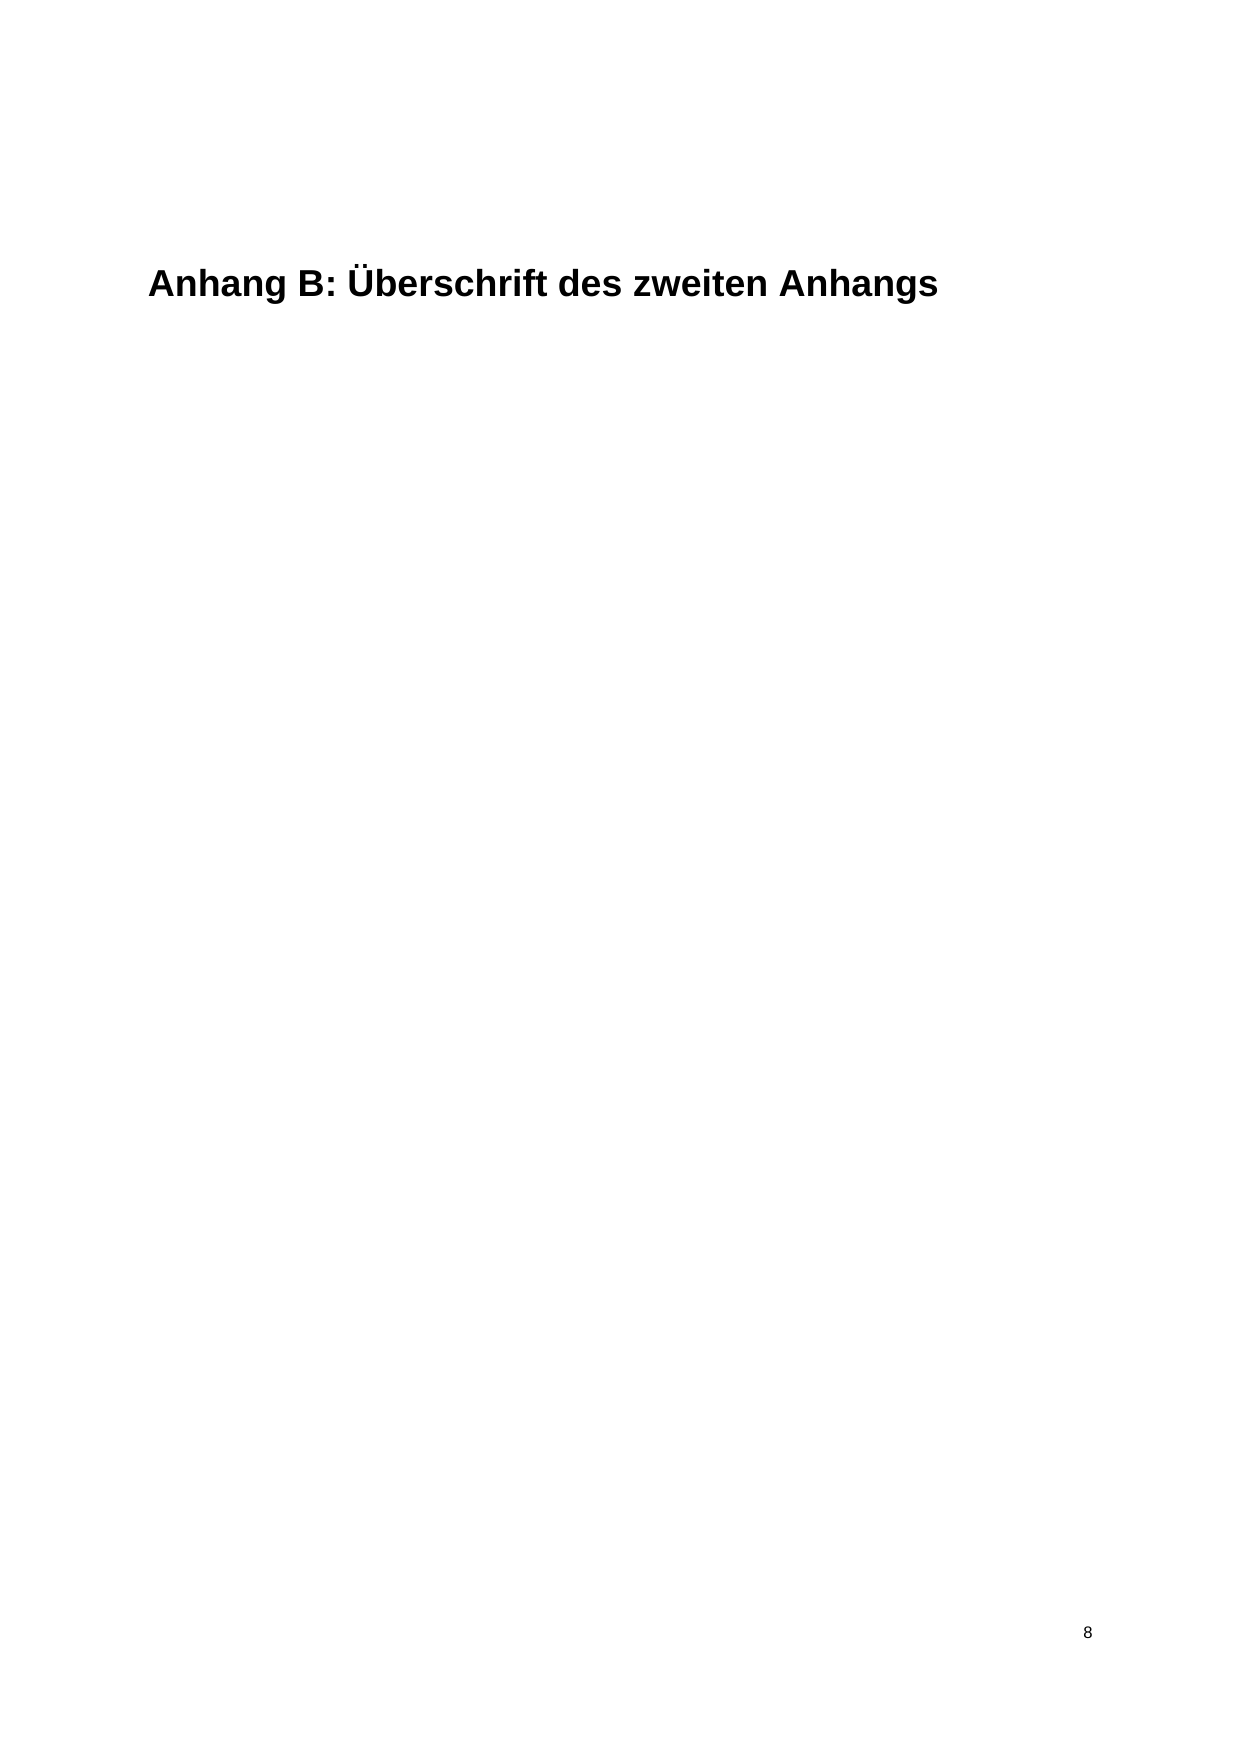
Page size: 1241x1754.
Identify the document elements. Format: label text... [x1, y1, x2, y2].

text Anhang B: Überschrift des zweiten Anhangs [148, 261, 1092, 304]
